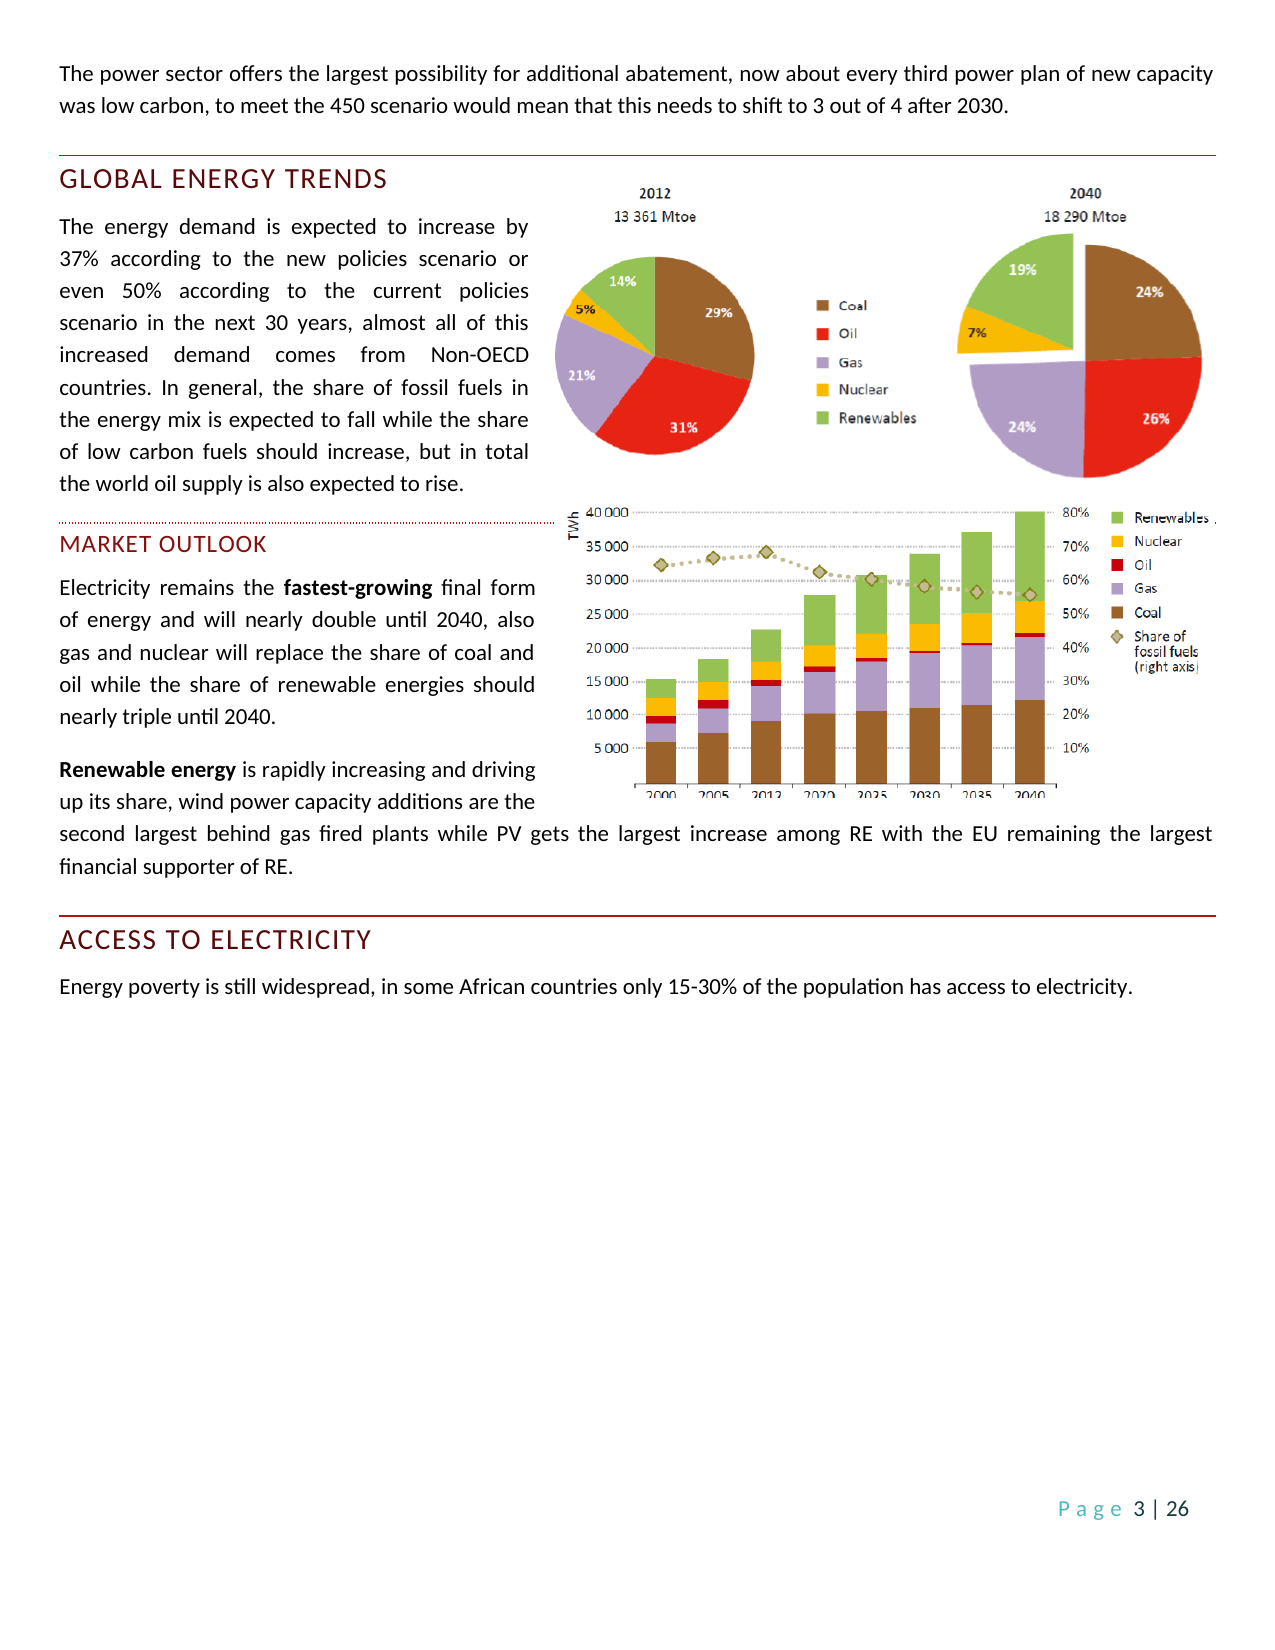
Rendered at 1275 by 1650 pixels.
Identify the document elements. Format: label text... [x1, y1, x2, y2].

subtitle Global Energy trends [59, 156, 1216, 196]
text Electricity remains the fastest-growing final form of energy and will nearly double until 2040, also gas and nuclear will replace the share of coal and oil while the share of renewable energies should nearly triple until 2040. [59, 573, 554, 730]
text Renewable energy is rapidly increasing and driving up its share, wind power capacity additions are the second largest behind gas fired plants while PV gets the largest increase among RE with the EU remaining the largest financial supporter of RE. [59, 755, 1216, 880]
picture [548, 161, 1214, 481]
subtitle Access to Electricity [59, 917, 1216, 957]
text Energy poverty is still widespread, in some African countries only 15-30% of the population has access to electricity. [59, 972, 1216, 1000]
text The power sector offers the largest possibility for additional abatement, now about every third power plan of new capacity was low carbon, to meet the 450 scenario would mean that this needs to shift to 3 out of 4 after 2030. [59, 59, 1216, 119]
picture [554, 489, 1214, 798]
subtitle Market outlook [59, 522, 554, 558]
